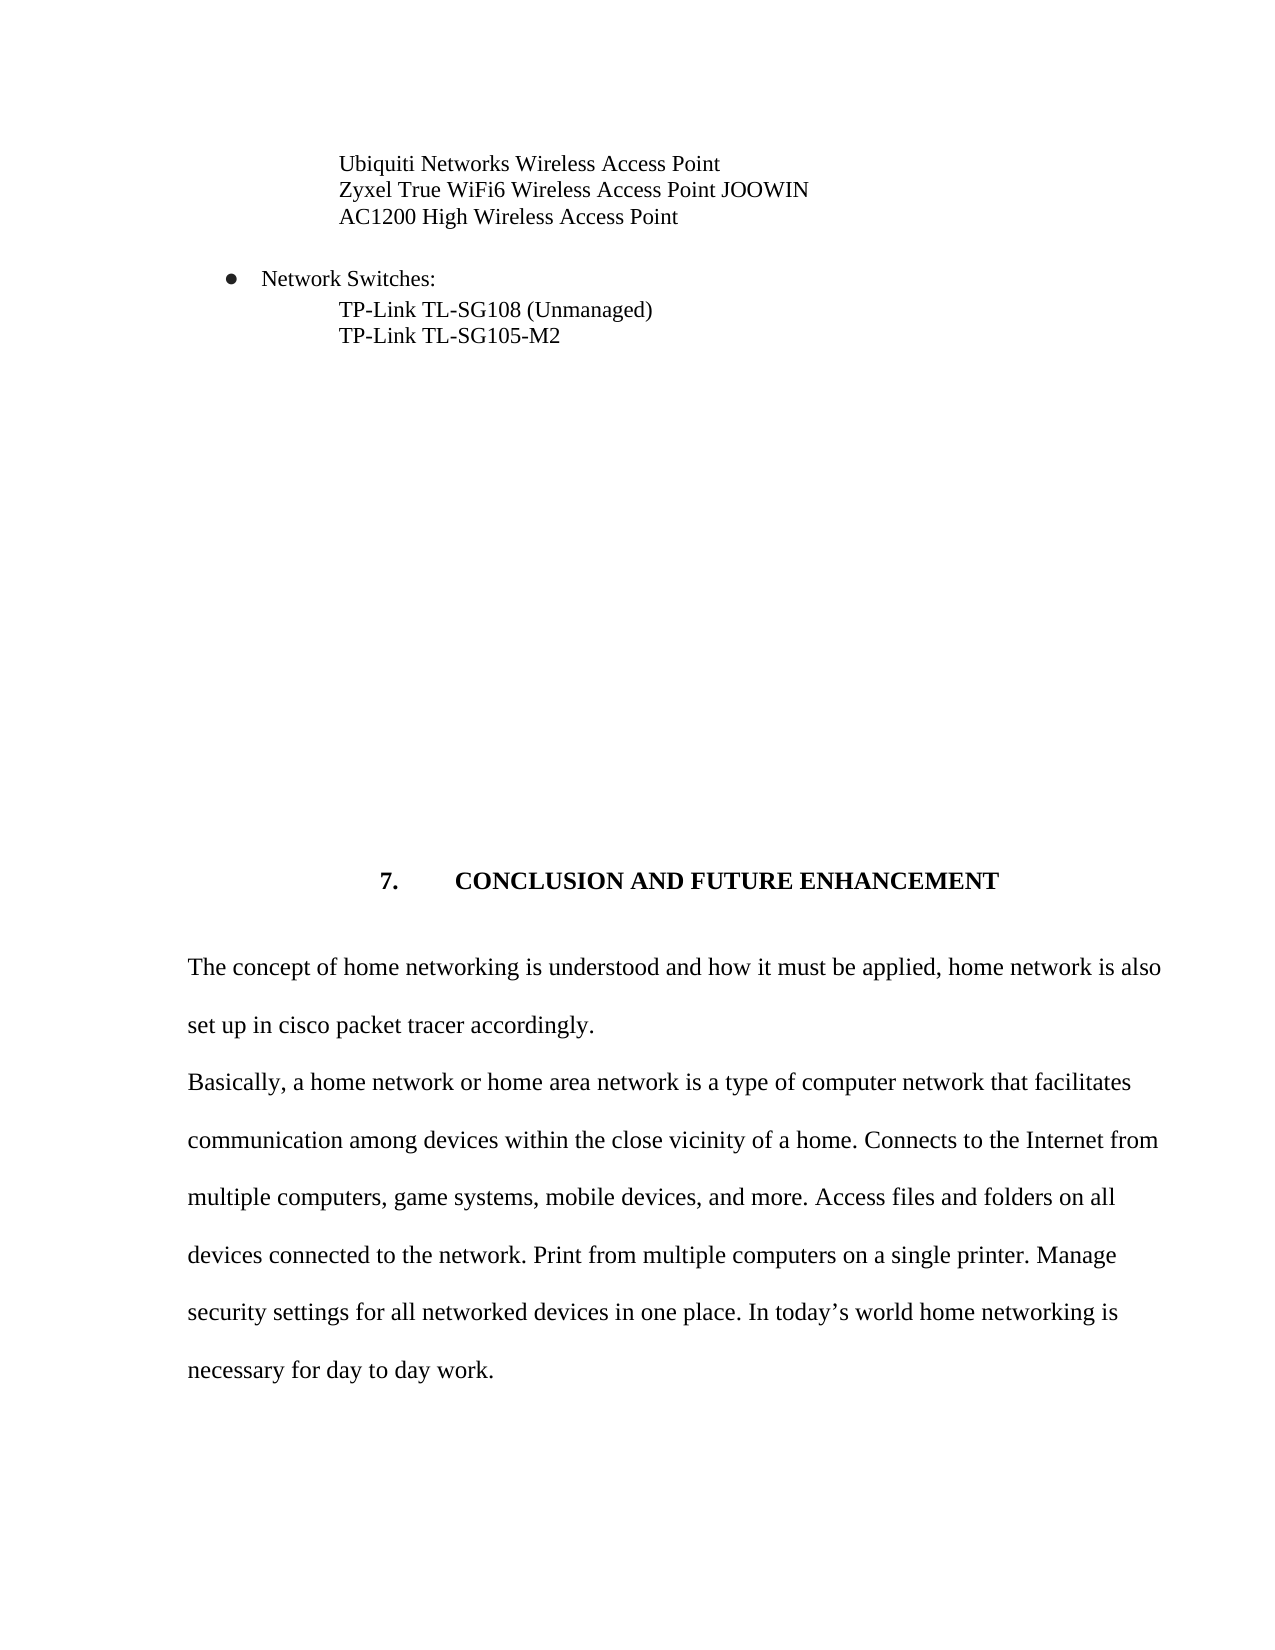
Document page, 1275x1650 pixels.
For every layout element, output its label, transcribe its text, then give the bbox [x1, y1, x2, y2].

text Ubiquiti Networks Wireless Access Point [338, 150, 1191, 176]
list Network Switches: [223, 263, 1191, 292]
text TP-Link TL-SG108 (Unmanaged) [338, 296, 1191, 322]
list CONCLUSION AND FUTURE ENHANCEMENT [187, 866, 1192, 895]
text The concept of home networking is understood and how it must be applied, home network is also set up in cisco packet tracer accordingly. [187, 952, 1192, 1039]
text TP-Link TL-SG105-M2 [338, 322, 1191, 349]
text Basically, a home network or home area network is a type of computer network that facilitates communication among devices within the close vicinity of a home. Connects to the Internet from multiple computers, game systems, mobile devices, and more. Access files and folders on all devices connected to the network. Print from multiple computers on a single printer. Manage security settings for all networked devices in one place. In today’s world home networking is necessary for day to day work. [187, 1067, 1192, 1384]
text Zyxel True WiFi6 Wireless Access Point JOOWIN AC1200 High Wireless Access Point [338, 176, 873, 229]
